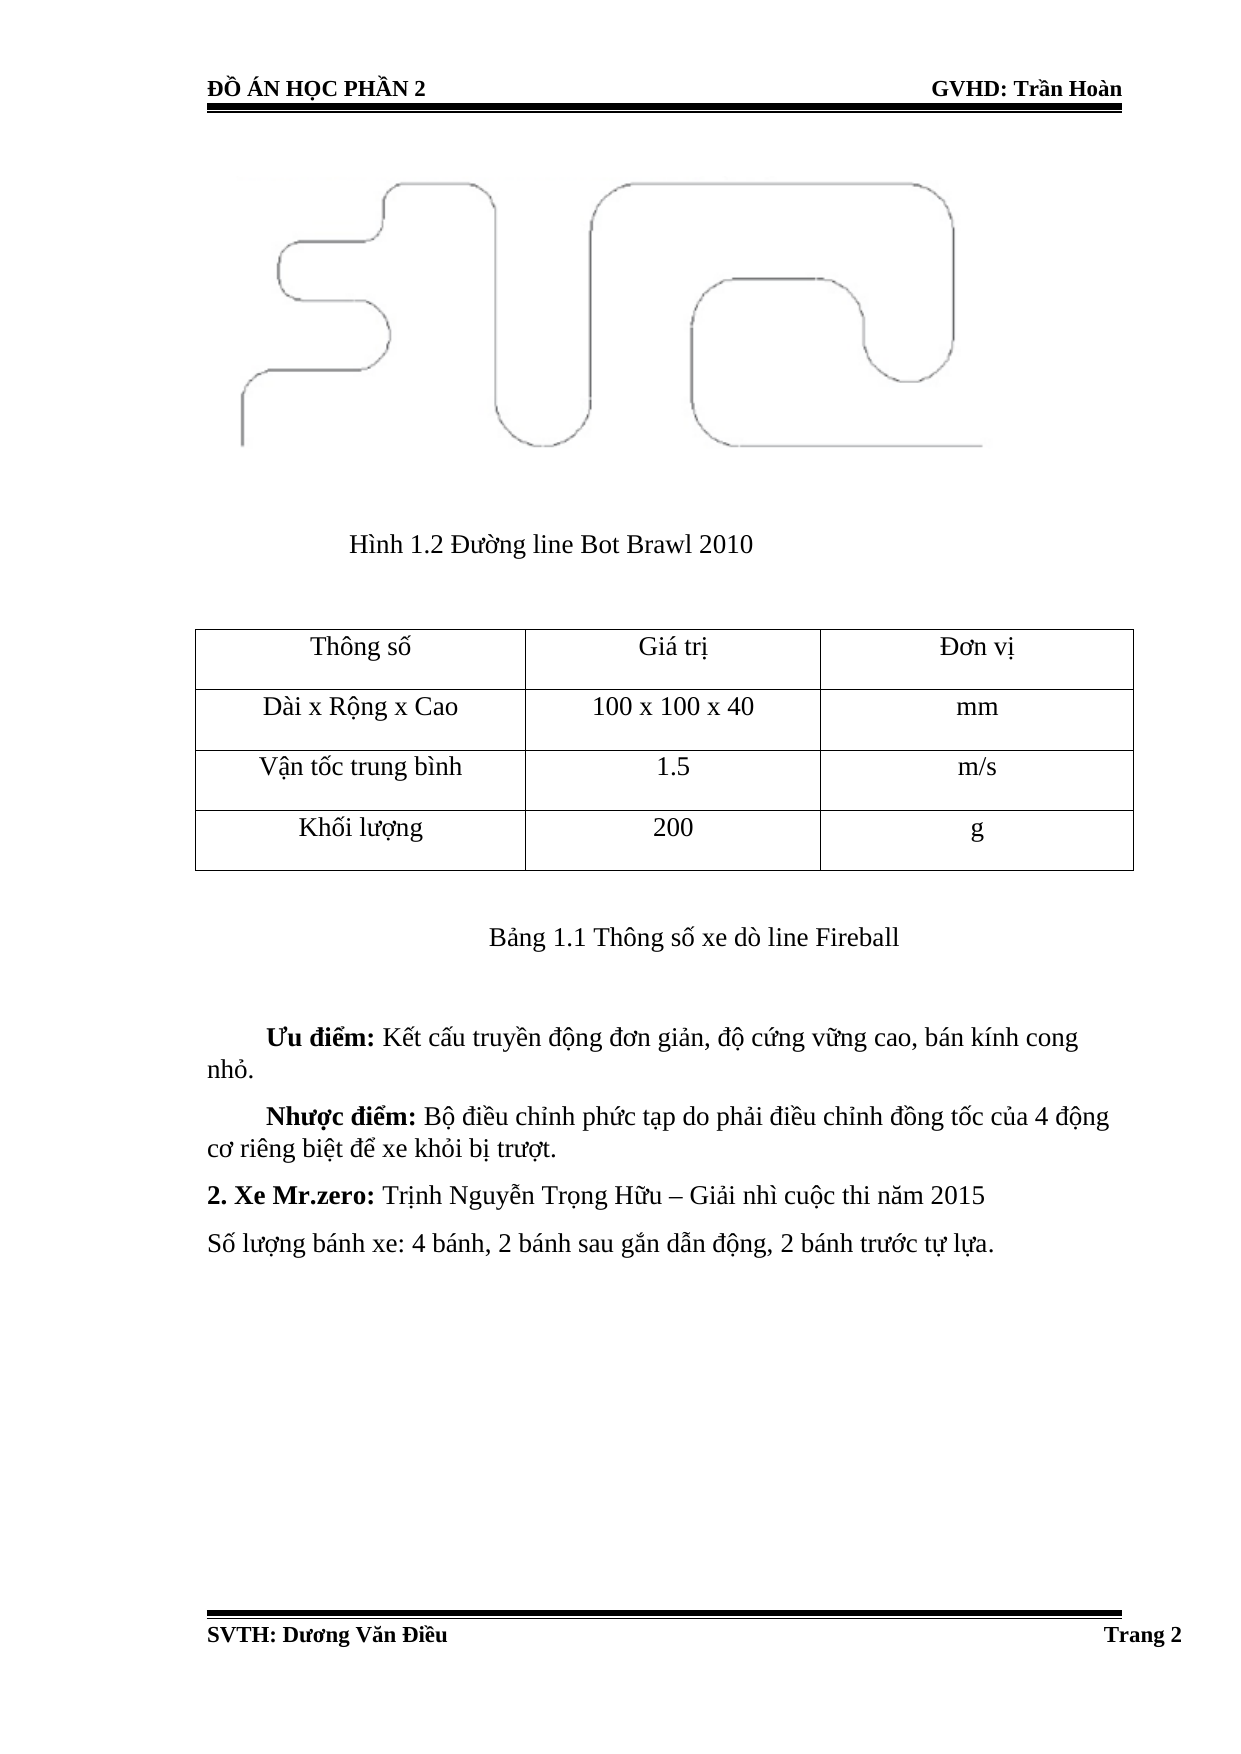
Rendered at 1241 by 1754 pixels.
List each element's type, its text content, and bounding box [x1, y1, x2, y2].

table_cell 100 x 100 x 40 [526, 690, 820, 749]
table_cell Vận tốc trung bình [196, 751, 525, 810]
table_cell g [821, 811, 1133, 870]
table_cell Khối lượng [196, 811, 525, 870]
table_cell mm [821, 690, 1133, 749]
text Số lượng bánh xe: 4 bánh, 2 bánh sau gắn dẫn động, 2 bánh trước tự lựa. [207, 1227, 1122, 1258]
table_cell 1.5 [526, 751, 820, 810]
table_cell m/s [821, 751, 1133, 810]
text Hình 1.2 Đường line Bot Brawl 2010 [207, 529, 1122, 560]
table_header Đơn vị [821, 630, 1133, 689]
table_header Giá trị [526, 630, 820, 689]
text 2. Xe Mr.zero: Trịnh Nguyễn Trọng Hữu – Giải nhì cuộc thi năm 2015 [207, 1179, 1122, 1211]
picture [235, 176, 997, 449]
table_cell Dài x Rộng x Cao [196, 690, 525, 749]
text Bảng 1.1 Thông số xe dò line Fireball [207, 921, 1122, 952]
table_cell 200 [526, 811, 820, 870]
text Ưu điểm: Kết cấu truyền động đơn giản, độ cứng vững cao, bán kính cong nhỏ. [207, 1022, 1122, 1084]
text Nhược điểm: Bộ điều chỉnh phức tạp do phải điều chỉnh đồng tốc của 4 động cơ riêng biệt để xe khỏi bị trượt. [207, 1101, 1122, 1163]
table_header Thông số [196, 630, 525, 689]
